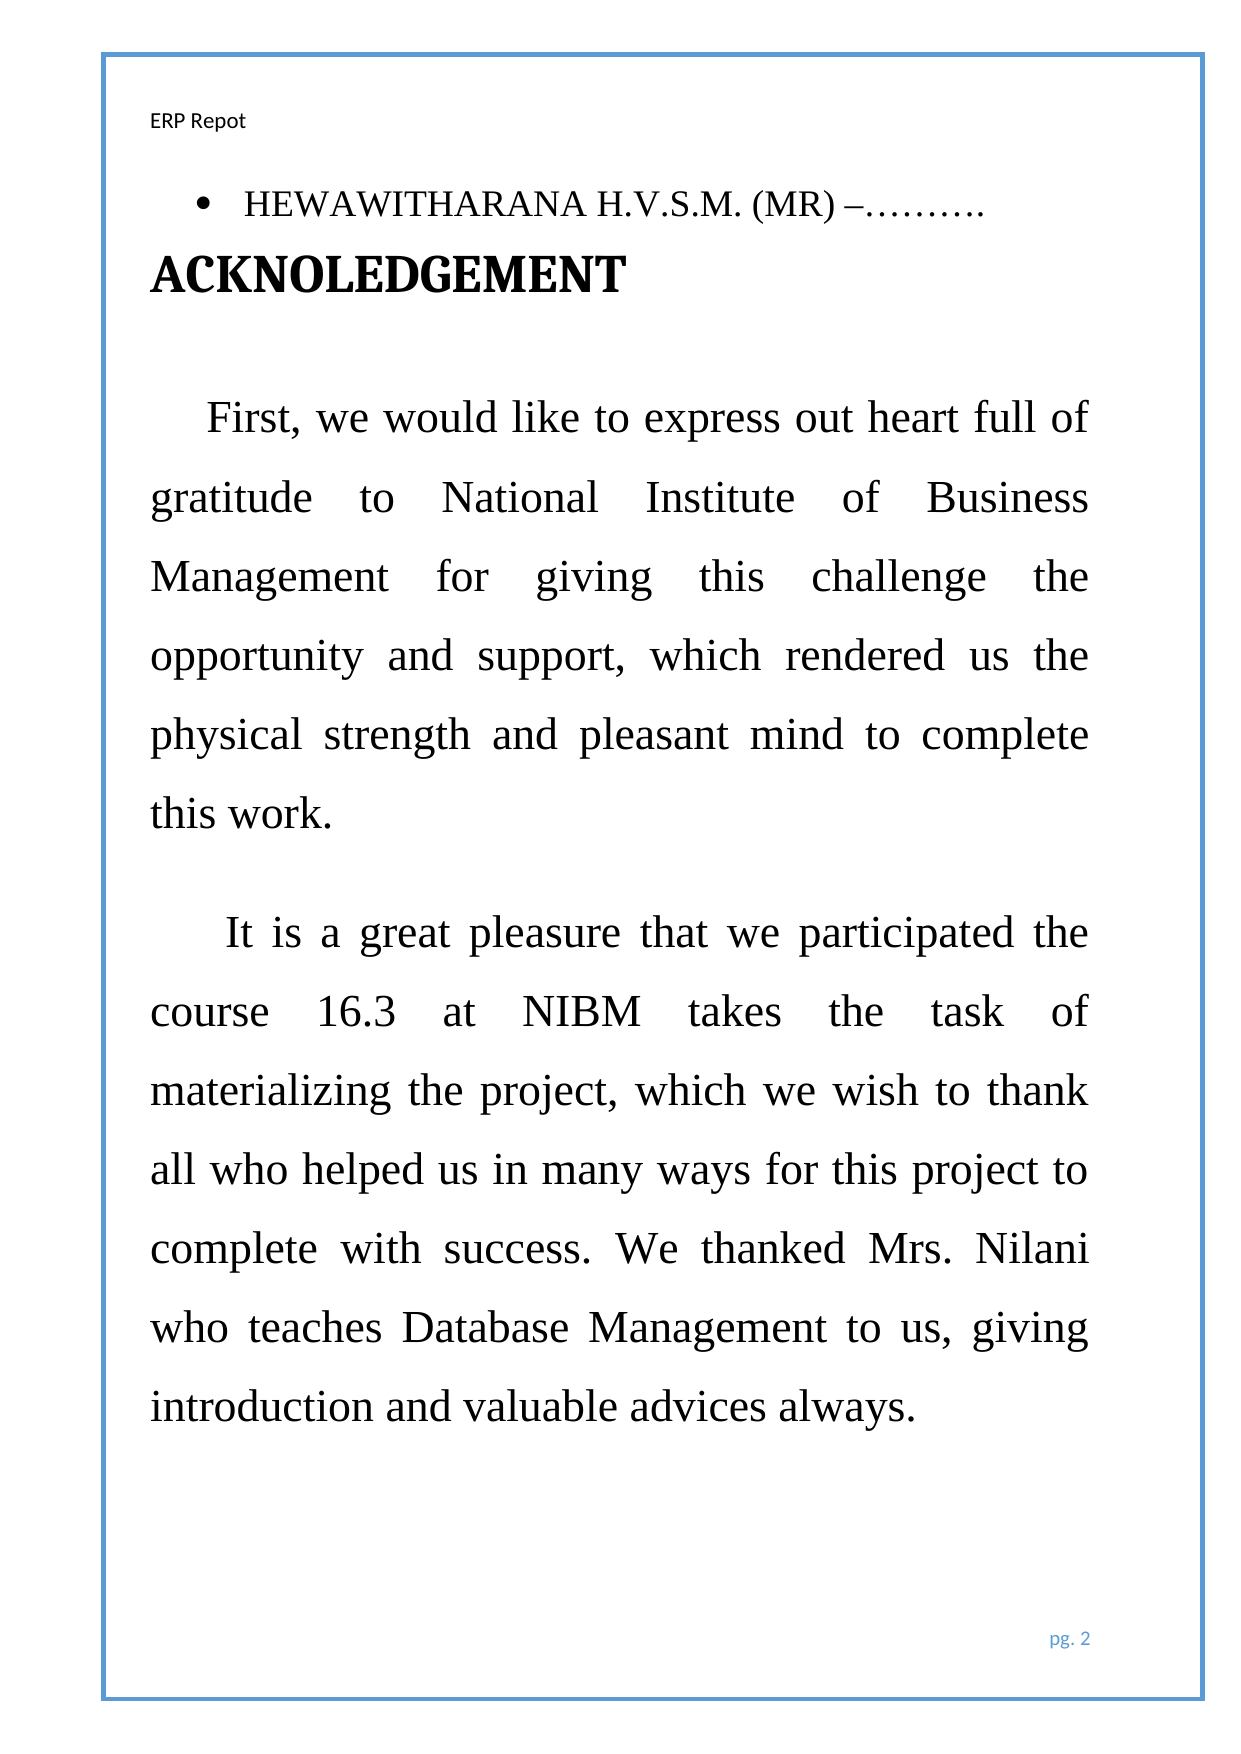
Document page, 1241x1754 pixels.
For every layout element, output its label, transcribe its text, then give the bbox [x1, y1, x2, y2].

text First, we would like to express out heart full of gratitude to National Institute of Business Management for giving this challenge the opportunity and support, which rendered us the physical strength and pleasant mind to complete this work. [150, 390, 1090, 838]
list HEWAWITHARANA H.V.S.M. (MR) –………. [197, 181, 1090, 224]
text It is a great pleasure that we participated the course 16.3 at NIBM takes the task of materializing the project, which we wish to thank all who helped us in many ways for this project to complete with success. We thanked Mrs. Nilani who teaches Database Management to us, giving introduction and valuable advices always. [150, 904, 1090, 1432]
text ACKNOLEDGEMENT [150, 243, 1090, 306]
